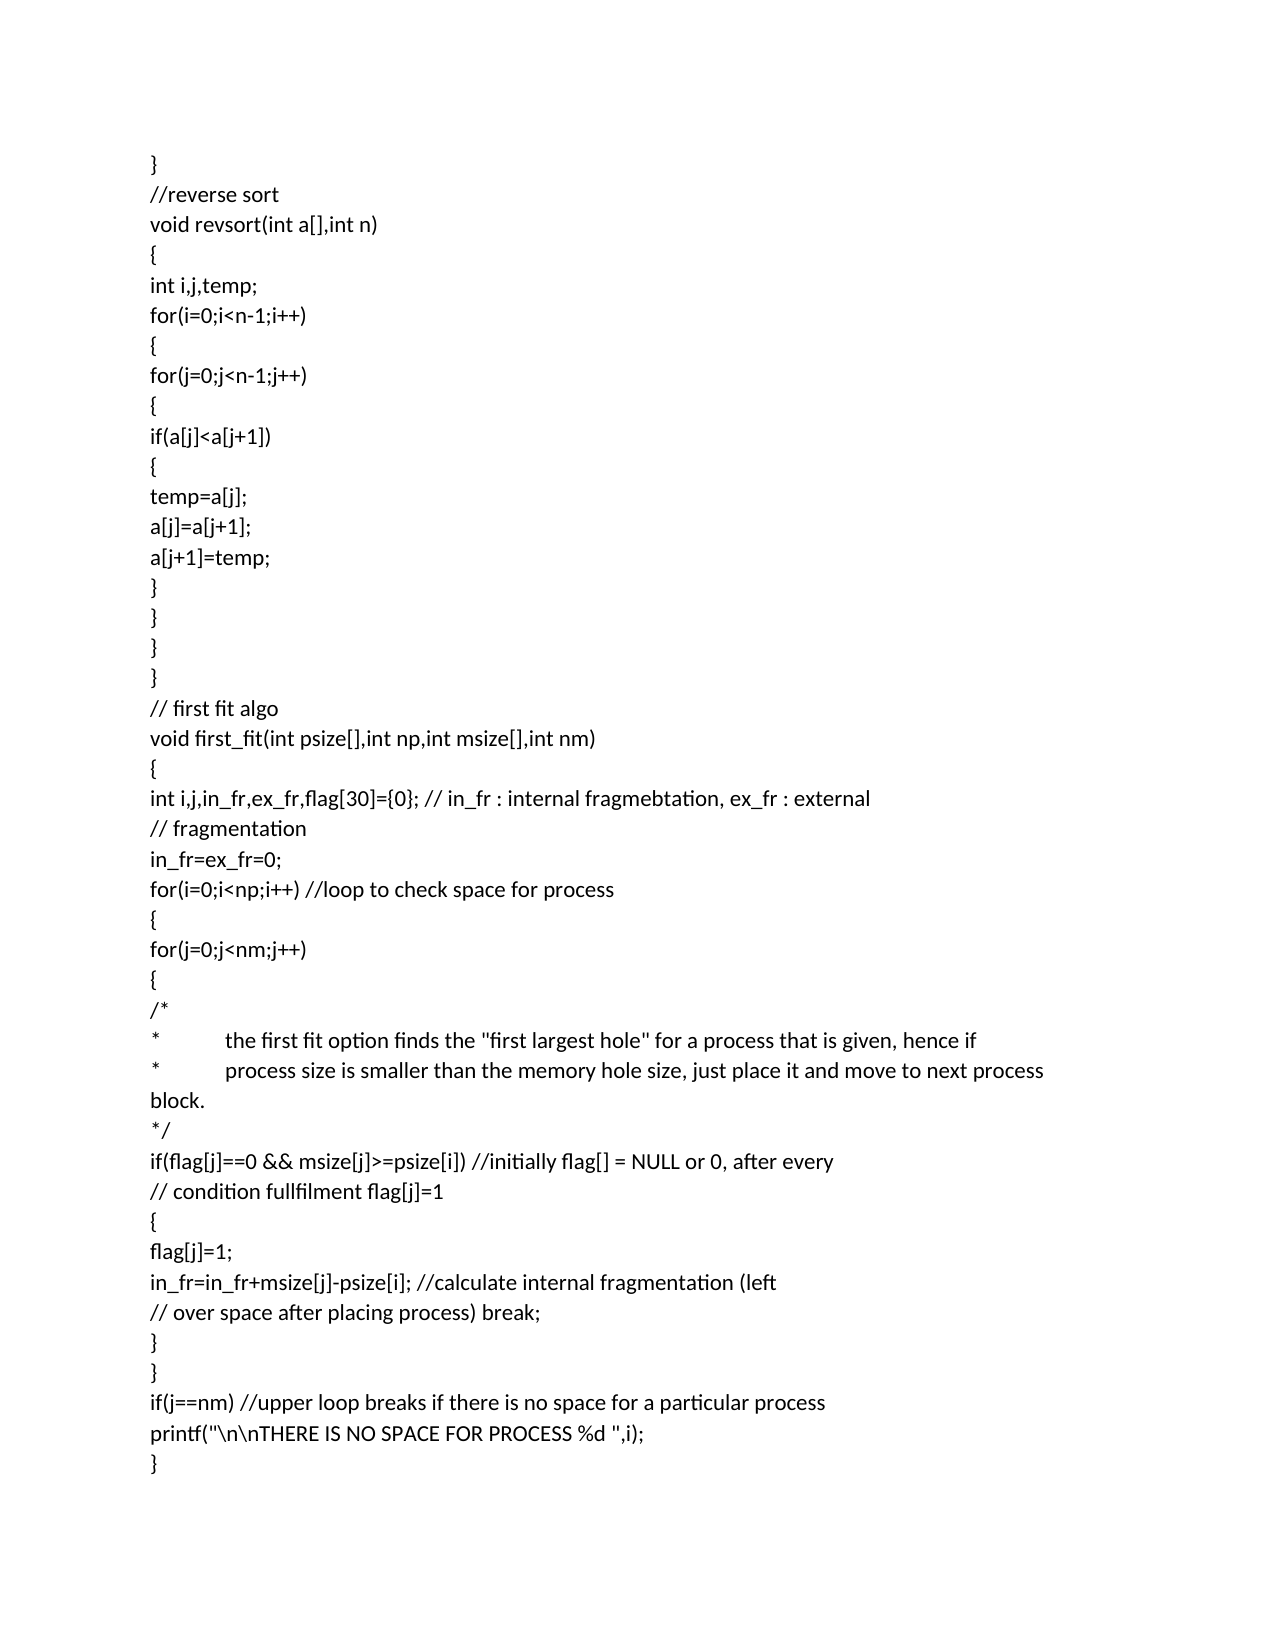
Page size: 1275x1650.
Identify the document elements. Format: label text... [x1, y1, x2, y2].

text { [150, 392, 1125, 420]
text */ [150, 1117, 1125, 1145]
text } [150, 603, 1125, 631]
text } [150, 1358, 1125, 1386]
text for(i=0;i<n-1;i++) [150, 301, 1125, 329]
text { [150, 1207, 1125, 1235]
text int i,j,temp; [150, 271, 1125, 299]
text for(j=0;j<n-1;j++) [150, 361, 1125, 389]
text // over space after placing process) break; [150, 1298, 1125, 1326]
text // fragmentation [150, 814, 1125, 843]
text in_fr=in_fr+msize[j]-psize[i]; //calculate internal fragmentation (left [150, 1268, 1125, 1296]
text a[j+1]=temp; [150, 543, 1125, 571]
text { [150, 754, 1125, 782]
text } [150, 150, 1125, 178]
text { [150, 452, 1125, 480]
text // condition fullfilment flag[j]=1 [150, 1177, 1125, 1205]
text if(a[j]<a[j+1]) [150, 422, 1125, 450]
text void revsort(int a[],int n) [150, 210, 1125, 238]
text block. [150, 1086, 1125, 1114]
text //reverse sort [150, 180, 1125, 208]
text } [150, 633, 1125, 661]
text printf("\n\nTHERE IS NO SPACE FOR PROCESS %d ",i); [150, 1419, 1125, 1447]
text { [150, 905, 1125, 933]
text } [150, 663, 1125, 692]
text for(j=0;j<nm;j++) [150, 935, 1125, 963]
text temp=a[j]; [150, 482, 1125, 510]
text if(flag[j]==0 && msize[j]>=psize[i]) //initially flag[] = NULL or 0, after every [150, 1147, 1125, 1175]
text { [150, 241, 1125, 269]
text } [150, 1449, 1125, 1477]
text int i,j,in_fr,ex_fr,flag[30]={0}; // in_fr : internal fragmebtation, ex_fr : external [150, 784, 1125, 812]
text for(i=0;i<np;i++) //loop to check space for process [150, 875, 1125, 903]
text } [150, 573, 1125, 601]
text * the first fit option finds the "first largest hole" for a process that is given, hence if [150, 1026, 1125, 1054]
text a[j]=a[j+1]; [150, 512, 1125, 541]
text // first fit algo [150, 694, 1125, 722]
text { [150, 966, 1125, 994]
text /* [150, 996, 1125, 1024]
text { [150, 331, 1125, 359]
text } [150, 1328, 1125, 1356]
text flag[j]=1; [150, 1237, 1125, 1266]
text if(j==nm) //upper loop breaks if there is no space for a particular process [150, 1388, 1125, 1417]
text * process size is smaller than the memory hole size, just place it and move to next process [150, 1056, 1125, 1084]
text in_fr=ex_fr=0; [150, 845, 1125, 873]
text void first_fit(int psize[],int np,int msize[],int nm) [150, 724, 1125, 752]
